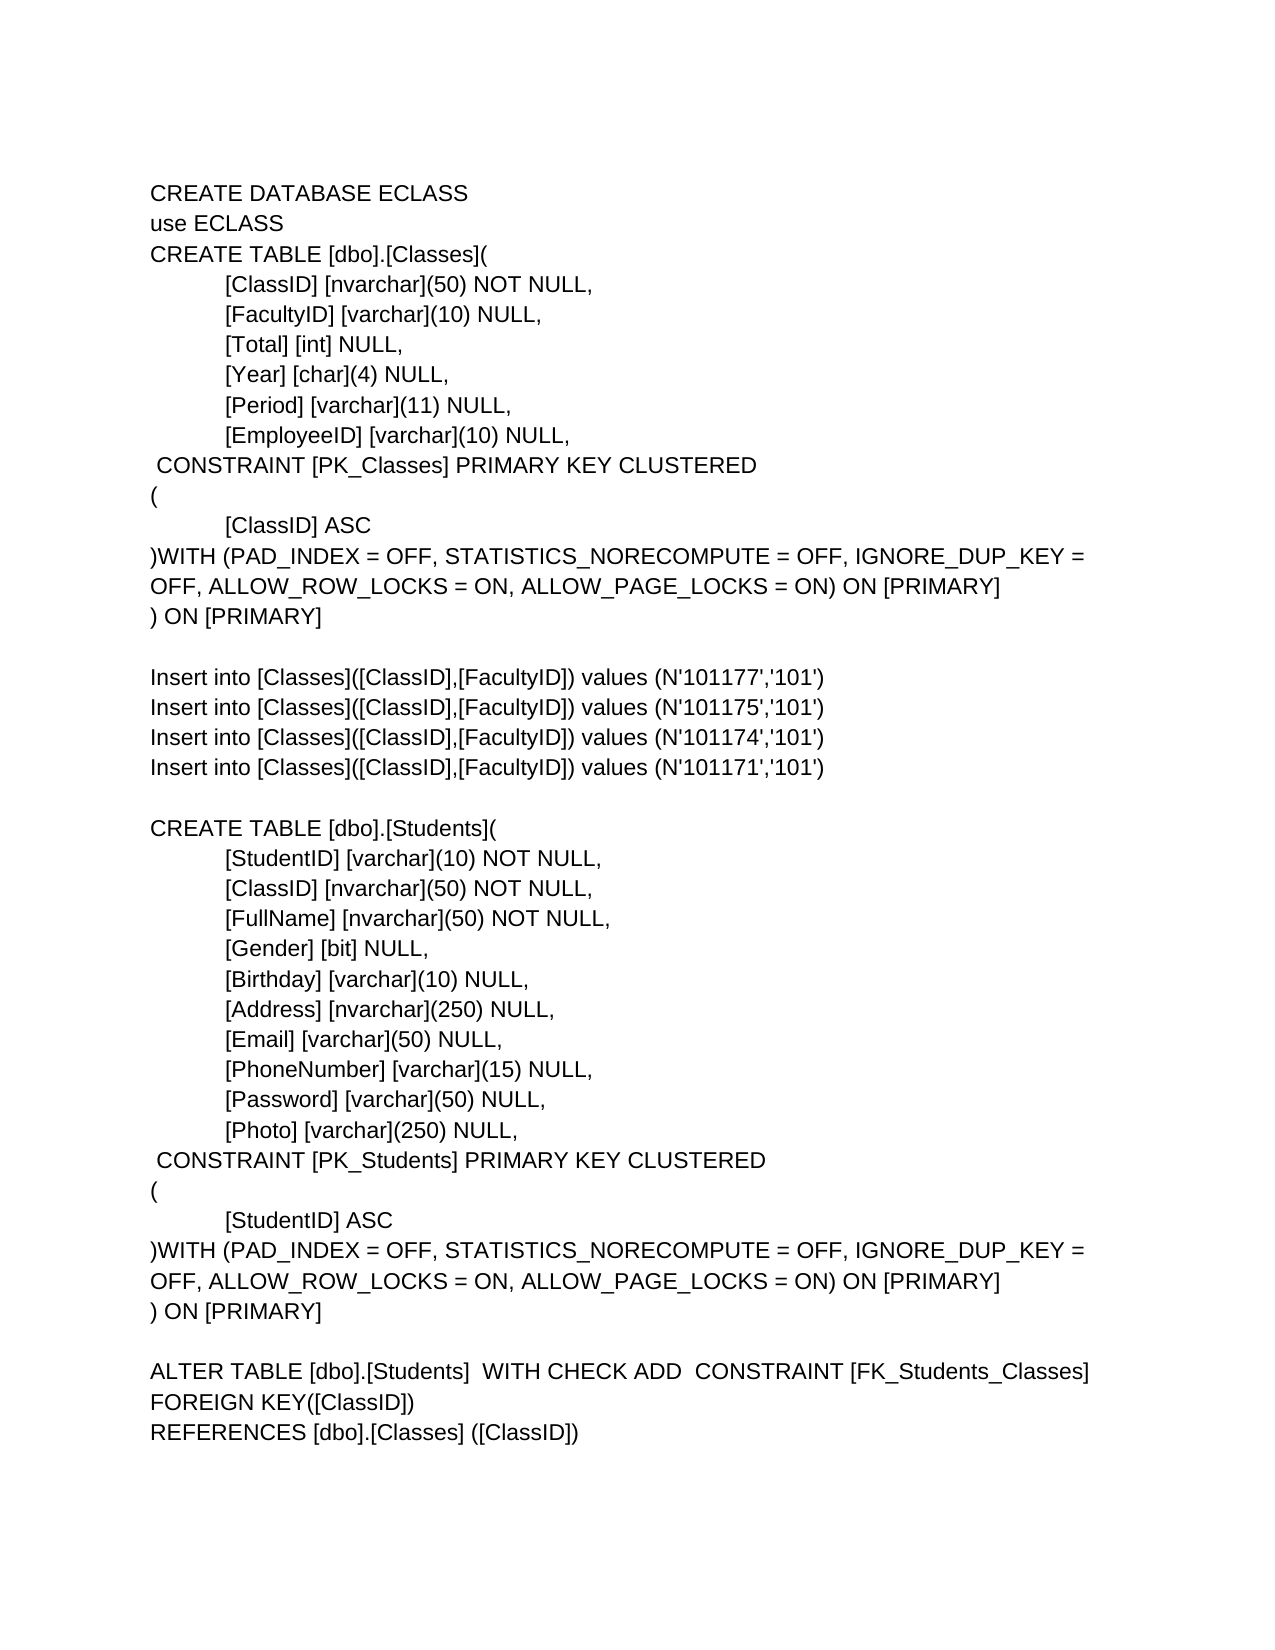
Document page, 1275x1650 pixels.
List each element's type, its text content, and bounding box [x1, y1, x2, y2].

text REFERENCES [dbo].[Classes] ([ClassID]) [150, 1419, 1125, 1445]
text [Password] [varchar](50) NULL, [150, 1086, 1125, 1113]
text [Year] [char](4) NULL, [150, 361, 1125, 388]
text [PhoneNumber] [varchar](15) NULL, [150, 1056, 1125, 1083]
text [EmployeeID] [varchar](10) NULL, [150, 422, 1125, 448]
text CREATE TABLE [dbo].[Students]( [150, 814, 1125, 841]
text Insert into [Classes]([ClassID],[FacultyID]) values (N'101175','101') [150, 694, 1125, 720]
text [Total] [int] NULL, [150, 331, 1125, 358]
text [FacultyID] [varchar](10) NULL, [150, 301, 1125, 327]
text CREATE TABLE [dbo].[Classes]( [150, 241, 1125, 267]
text )WITH (PAD_INDEX = OFF, STATISTICS_NORECOMPUTE = OFF, IGNORE_DUP_KEY = OFF, ALLOW_ROW_LOCKS = ON, ALLOW_PAGE_LOCKS = ON) ON [PRIMARY] [150, 543, 1125, 599]
text [ClassID] [nvarchar](50) NOT NULL, [150, 875, 1125, 901]
text [Gender] [bit] NULL, [150, 935, 1125, 962]
text ALTER TABLE [dbo].[Students] WITH CHECK ADD CONSTRAINT [FK_Students_Classes] FOREIGN KEY([ClassID]) [150, 1358, 1125, 1415]
text [Address] [nvarchar](250) NULL, [150, 996, 1125, 1022]
text CREATE DATABASE ECLASS [150, 180, 1125, 207]
text [StudentID] [varchar](10) NOT NULL, [150, 845, 1125, 871]
text [Email] [varchar](50) NULL, [150, 1026, 1125, 1052]
text ) ON [PRIMARY] [150, 603, 1125, 629]
text Insert into [Classes]([ClassID],[FacultyID]) values (N'101171','101') [150, 754, 1125, 781]
text use ECLASS [150, 210, 1125, 237]
text CONSTRAINT [PK_Students] PRIMARY KEY CLUSTERED [150, 1147, 1125, 1173]
text ( [150, 1177, 1125, 1203]
text ( [150, 482, 1125, 509]
text [ClassID] [nvarchar](50) NOT NULL, [150, 271, 1125, 297]
text Insert into [Classes]([ClassID],[FacultyID]) values (N'101177','101') [150, 663, 1125, 690]
text [Period] [varchar](11) NULL, [150, 392, 1125, 418]
text CONSTRAINT [PK_Classes] PRIMARY KEY CLUSTERED [150, 452, 1125, 478]
text [FullName] [nvarchar](50) NOT NULL, [150, 905, 1125, 932]
text Insert into [Classes]([ClassID],[FacultyID]) values (N'101174','101') [150, 724, 1125, 750]
text [ClassID] ASC [150, 512, 1125, 539]
text [StudentID] ASC [150, 1207, 1125, 1234]
text ) ON [PRIMARY] [150, 1298, 1125, 1324]
text )WITH (PAD_INDEX = OFF, STATISTICS_NORECOMPUTE = OFF, IGNORE_DUP_KEY = OFF, ALLOW_ROW_LOCKS = ON, ALLOW_PAGE_LOCKS = ON) ON [PRIMARY] [150, 1237, 1125, 1294]
text [Birthday] [varchar](10) NULL, [150, 966, 1125, 992]
text [Photo] [varchar](250) NULL, [150, 1117, 1125, 1143]
